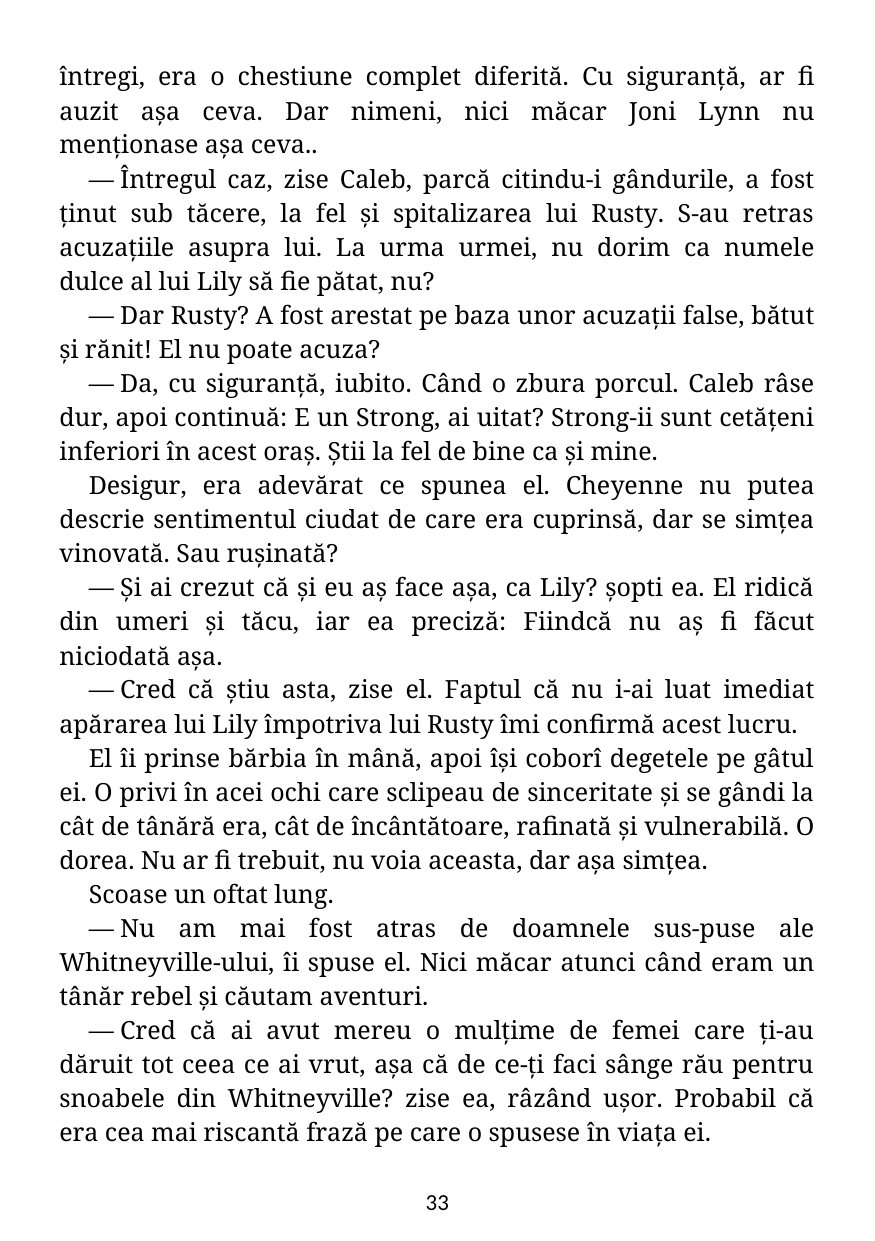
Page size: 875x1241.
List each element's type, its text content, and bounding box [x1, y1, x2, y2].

text — Nu am mai fost atras de doamnele sus-puse ale Whitneyville-ului, îi spuse el. Nici măcar atunci când eram un tânăr rebel şi căutam aventuri. [59, 911, 815, 1013]
text — Cred că ai avut mereu o mulţime de femei care ţi-au dăruit tot ceea ce ai vrut, aşa că de ce-ţi faci sânge rău pentru snoabele din Whitneyville? zise ea, râzând uşor. Probabil că era cea mai riscantă frază pe care o spusese în viaţa ei. [59, 1013, 815, 1149]
text — Dar Rusty? A fost arestat pe baza unor acuzaţii false, bătut şi rănit! El nu poate acuza? [59, 297, 815, 366]
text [59, 59, 815, 161]
text — Întregul caz, zise Caleb, parcă citindu-i gândurile, a fost ţinut sub tăcere, la fel şi spitalizarea lui Rusty. S-au retras acuzaţiile asupra lui. La urma urmei, nu dorim ca numele dulce al lui Lily să fie pătat, nu? [59, 161, 815, 297]
text Scoase un oftat lung. [59, 877, 815, 911]
text El îi prinse bărbia în mână, apoi îşi coborî degetele pe gâtul ei. O privi în acei ochi care sclipeau de sinceritate şi se gândi la cât de tânără era, cât de încântătoare, rafinată şi vulnerabilă. O dorea. Nu ar fi trebuit, nu voia aceasta, dar aşa simţea. [59, 740, 815, 877]
text — Şi ai crezut că şi eu aş face aşa, ca Lily? şopti ea. El ridică din umeri şi tăcu, iar ea preciză: Fiindcă nu aş fi făcut niciodată aşa. [59, 570, 815, 672]
text — Cred că ştiu asta, zise el. Faptul că nu i-ai luat imediat apărarea lui Lily împotriva lui Rusty îmi confirmă acest lucru. [59, 672, 815, 740]
text — Da, cu siguranţă, iubito. Când o zbura porcul. Caleb râse dur, apoi continuă: E un Strong, ai uitat? Strong-ii sunt cetăţeni inferiori în acest oraş. Ştii la fel de bine ca şi mine. [59, 366, 815, 468]
text Desigur, era adevărat ce spunea el. Cheyenne nu putea descrie sentimentul ciudat de care era cuprinsă, dar se simţea vinovată. Sau ruşinată? [59, 468, 815, 570]
